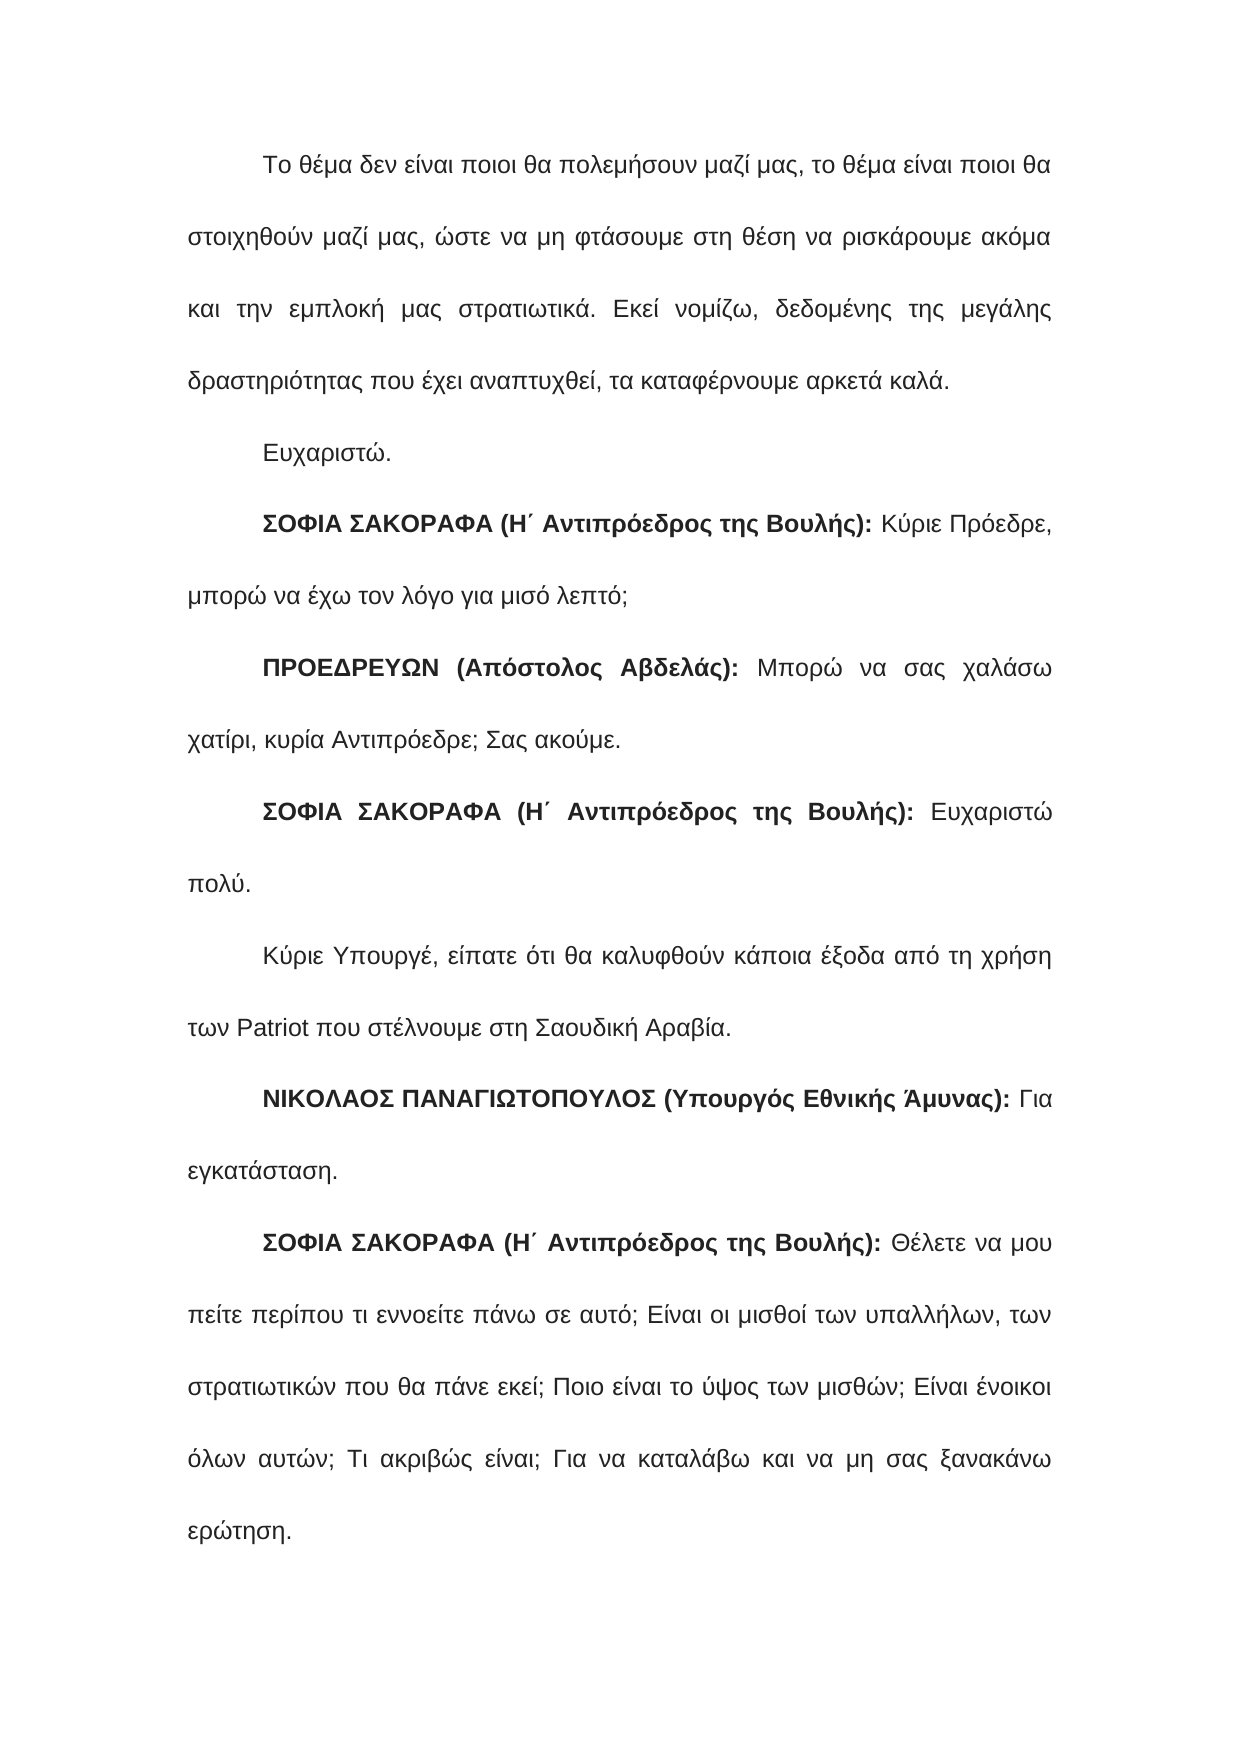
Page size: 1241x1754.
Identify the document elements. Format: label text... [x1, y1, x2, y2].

text Κύριε Υπουργέ, είπατε ότι θα καλυφθούν κάποια έξοδα από τη χρήση των Patriot που στέλνουμε στη Σαουδική Αραβία. [187, 941, 1053, 1041]
text ΣΟΦΙΑ ΣΑΚΟΡΑΦΑ (Η΄ Αντιπρόεδρος της Βουλής): Κύριε Πρόεδρε, μπορώ να έχω τον λόγο για μισό λεπτό; [187, 509, 1053, 610]
text Ευχαριστώ. [187, 437, 1053, 466]
text ΝΙΚΟΛΑΟΣ ΠΑΝΑΓΙΩΤΟΠΟΥΛΟΣ (Υπουργός Εθνικής Άμυνας): Για εγκατάσταση. [187, 1084, 1053, 1185]
text ΣΟΦΙΑ ΣΑΚΟΡΑΦΑ (Η΄ Αντιπρόεδρος της Βουλής): Ευχαριστώ πολύ. [187, 797, 1053, 897]
text ΣΟΦΙΑ ΣΑΚΟΡΑΦΑ (Η΄ Αντιπρόεδρος της Βουλής): Θέλετε να μου πείτε περίπου τι εννοείτε πάνω σε αυτό; Είναι οι μισθοί των υπαλλήλων, των στρατιωτικών που θα πάνε εκεί; Ποιο είναι το ύψος των μισθών; Είναι ένοικοι όλων αυτών; Τι ακριβώς είναι; Για να καταλάβω και να μη σας ξανακάνω ερώτηση. [187, 1228, 1053, 1544]
text ΠΡΟΕΔΡΕΥΩΝ (Απόστολος Αβδελάς): Μπορώ να σας χαλάσω χατίρι, κυρία Αντιπρόεδρε; Σας ακούμε. [187, 653, 1053, 754]
text Το θέμα δεν είναι ποιοι θα πολεμήσουν μαζί μας, το θέμα είναι ποιοι θα στοιχηθούν μαζί μας, ώστε να μη φτάσουμε στη θέση να ρισκάρουμε ακόμα και την εμπλοκή μας στρατιωτικά. Εκεί νομίζω, δεδομένης της μεγάλης δραστηριότητας που έχει αναπτυχθεί, τα καταφέρνουμε αρκετά καλά. [187, 150, 1053, 394]
